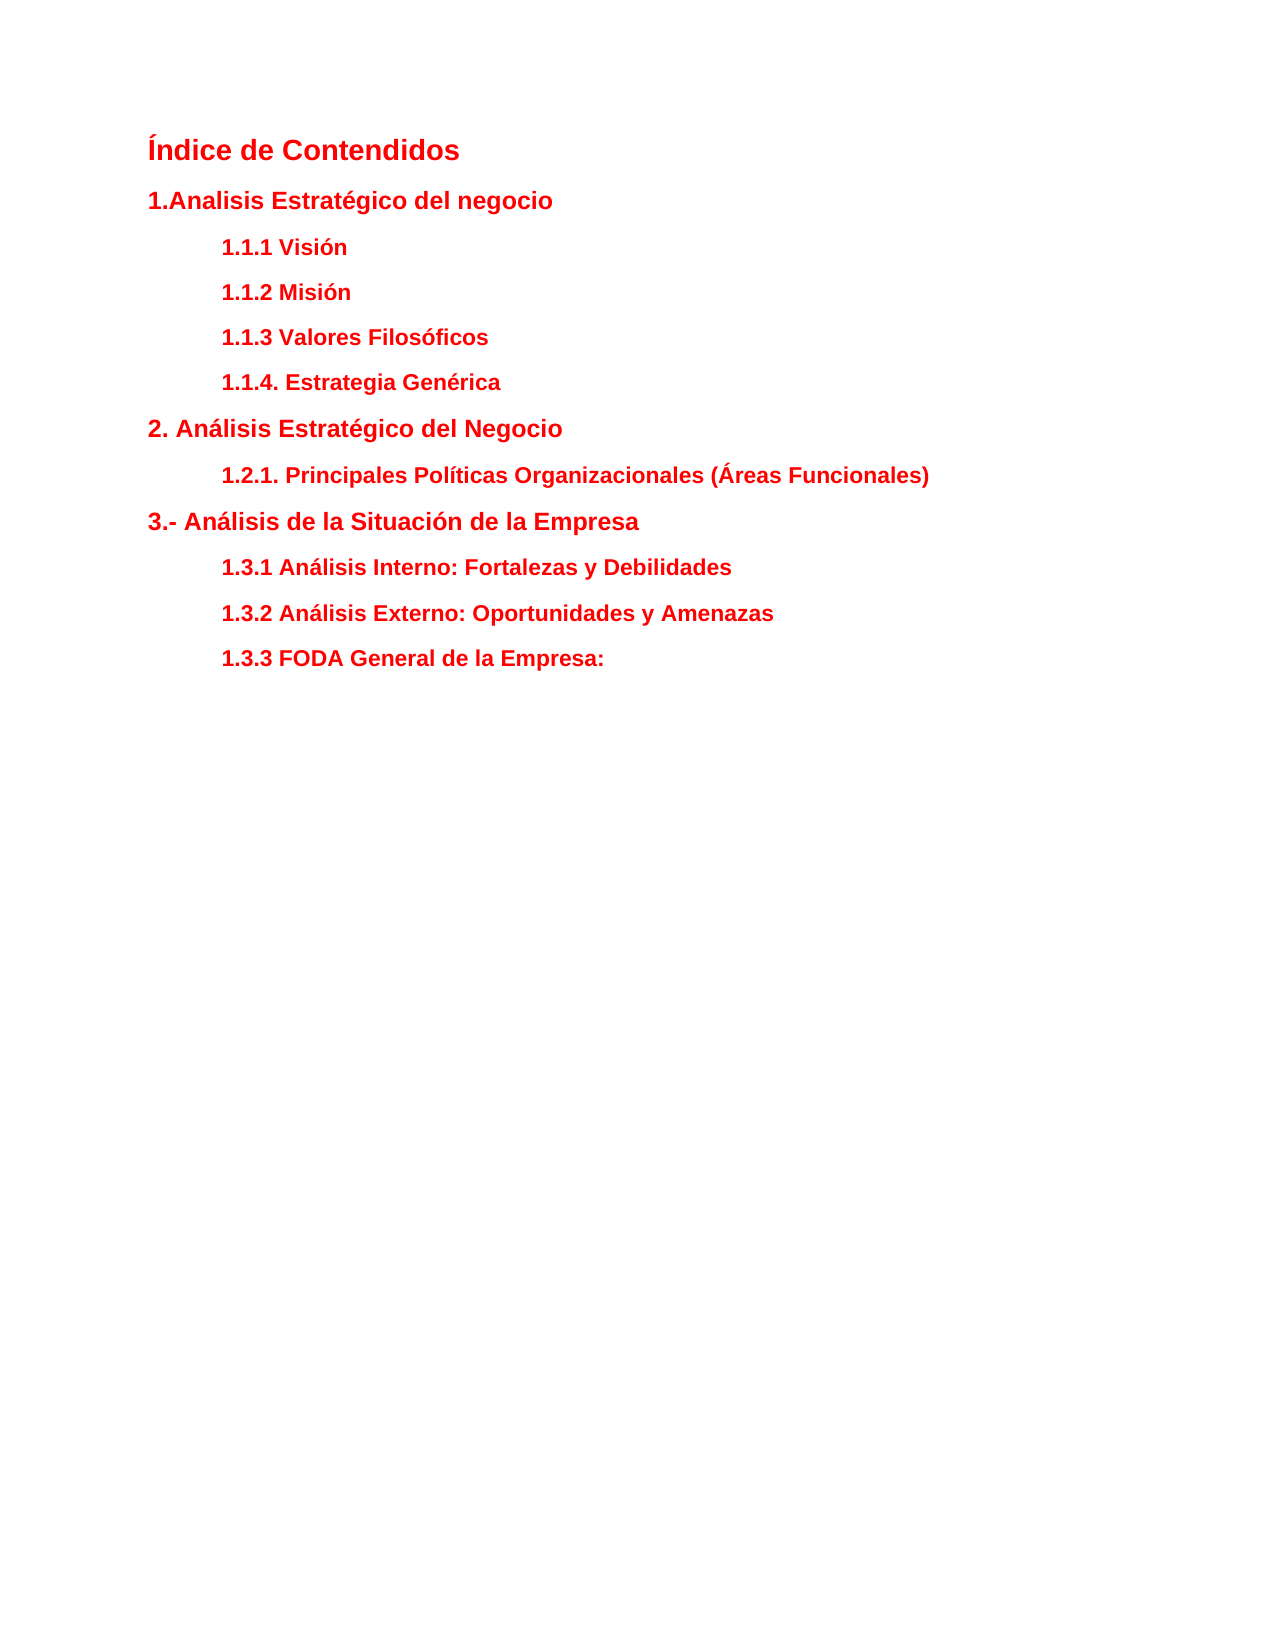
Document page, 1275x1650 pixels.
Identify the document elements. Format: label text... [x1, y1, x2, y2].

text 1.1.3 Valores Filosóficos [148, 324, 1137, 350]
text 1.3.2 Análisis Externo: Oportunidades y Amenazas [148, 599, 1137, 626]
text 2. Análisis Estratégico del Negocio [148, 414, 1137, 443]
text Índice de Contendidos [148, 133, 1137, 166]
text 1.Analisis Estratégico del negocio [148, 186, 1137, 214]
text 3.- Análisis de la Situación de la Empresa [148, 507, 1137, 535]
text 1.3.1 Análisis Interno: Fortalezas y Debilidades [148, 554, 1137, 581]
text 1.1.1 Visión [148, 233, 1137, 260]
text 1.3.3 FODA General de la Empresa: [148, 644, 1137, 671]
text 1.2.1. Principales Políticas Organizacionales (Áreas Funcionales) [148, 462, 1137, 488]
text 1.1.4. Estrategia Genérica [148, 369, 1137, 395]
text 1.1.2 Misión [148, 278, 1137, 305]
